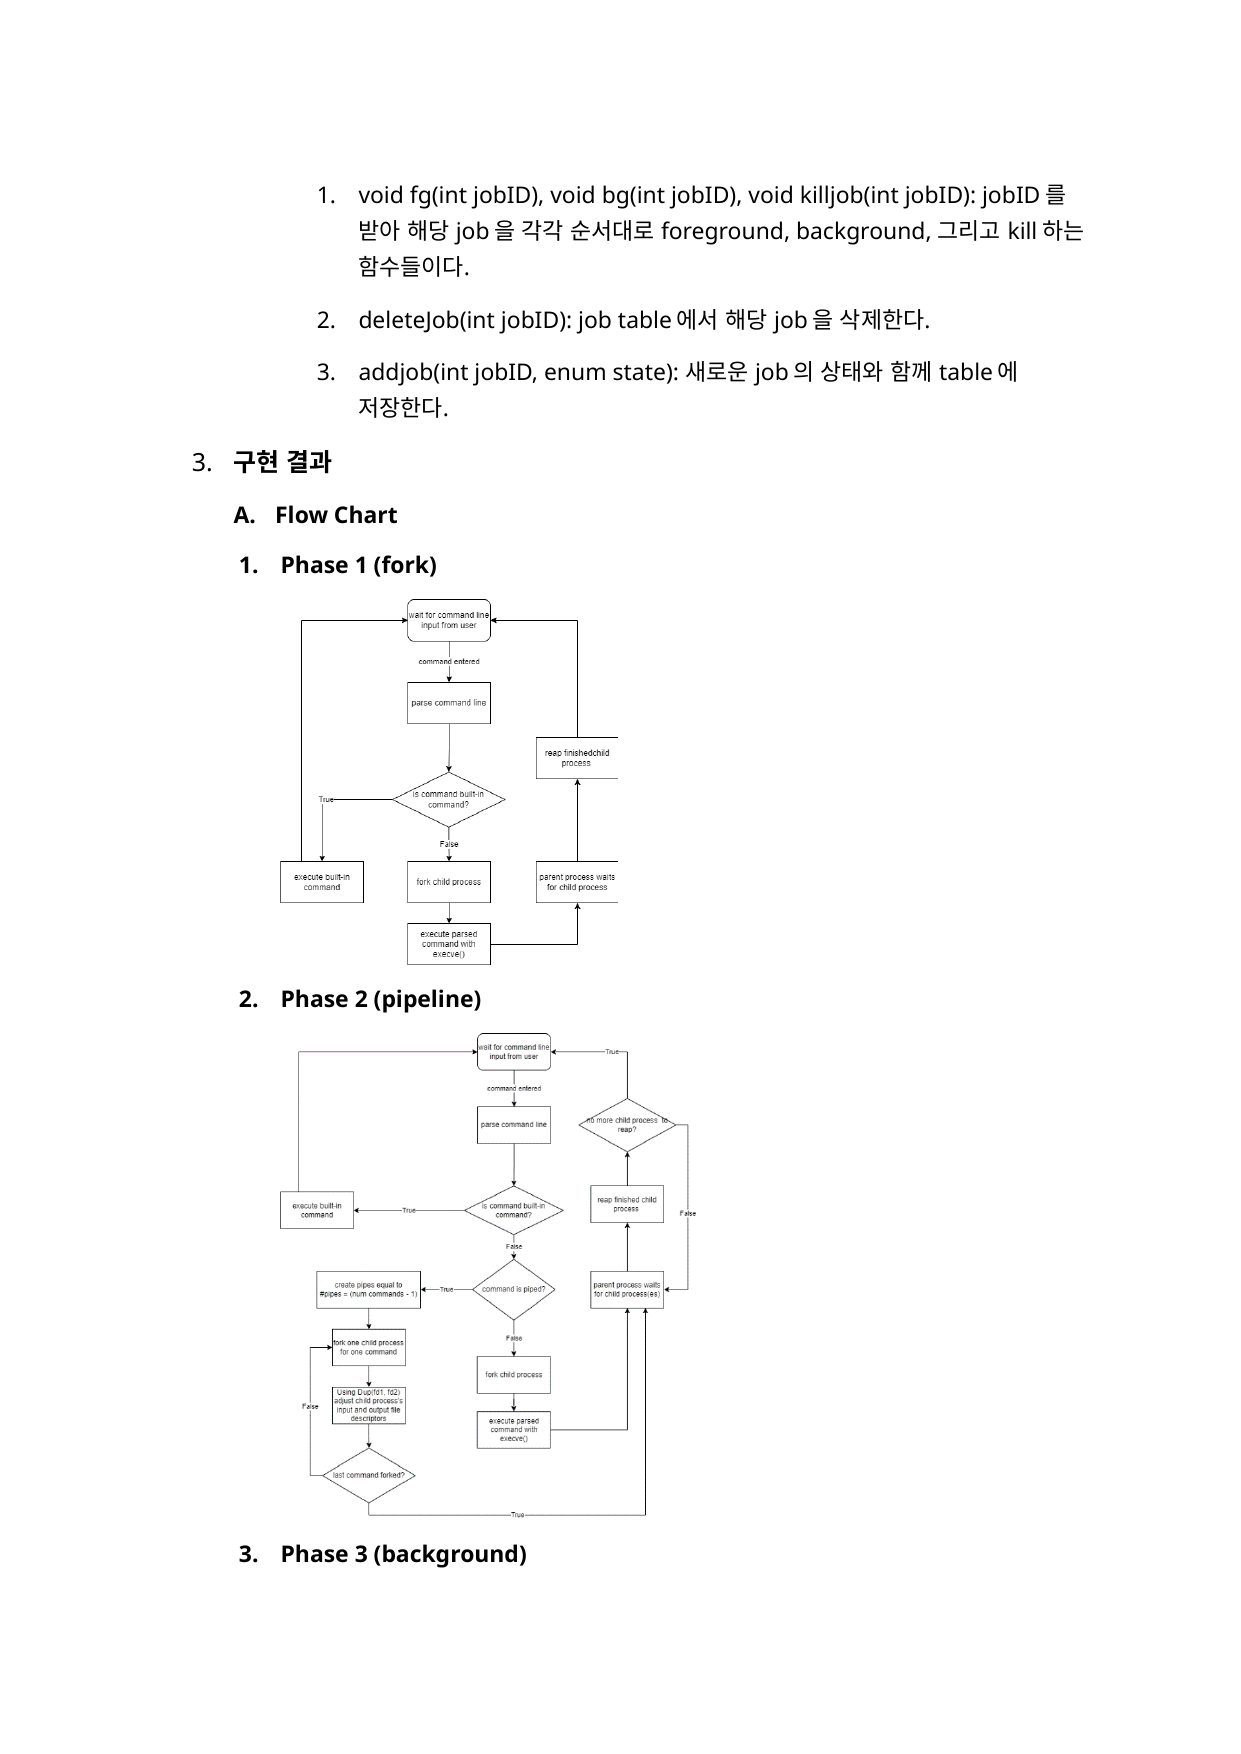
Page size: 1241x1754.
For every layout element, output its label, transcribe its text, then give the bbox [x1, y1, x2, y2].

list Flow Chart [233, 498, 1090, 530]
list Phase 3 (background) [239, 1538, 1090, 1570]
list 구현 결과 [192, 443, 1090, 479]
list deleteJob(int jobID): job table에서 해당 job을 삭제한다. [317, 302, 1090, 335]
list addjob(int jobID, enum state): 새로운 job의 상태와 함께 table에 저장한다. [317, 354, 1090, 423]
picture [280, 1033, 696, 1520]
picture [280, 599, 618, 965]
list void fg(int jobID), void bg(int jobID), void killjob(int jobID): jobID를 받아 해당 job을 각각 순서대로 foreground, background, 그리고 kill하는 함수들이다. [317, 177, 1090, 282]
list Phase 2 (pipeline) [239, 983, 1090, 1015]
list Phase 1 (fork) [239, 549, 1090, 580]
